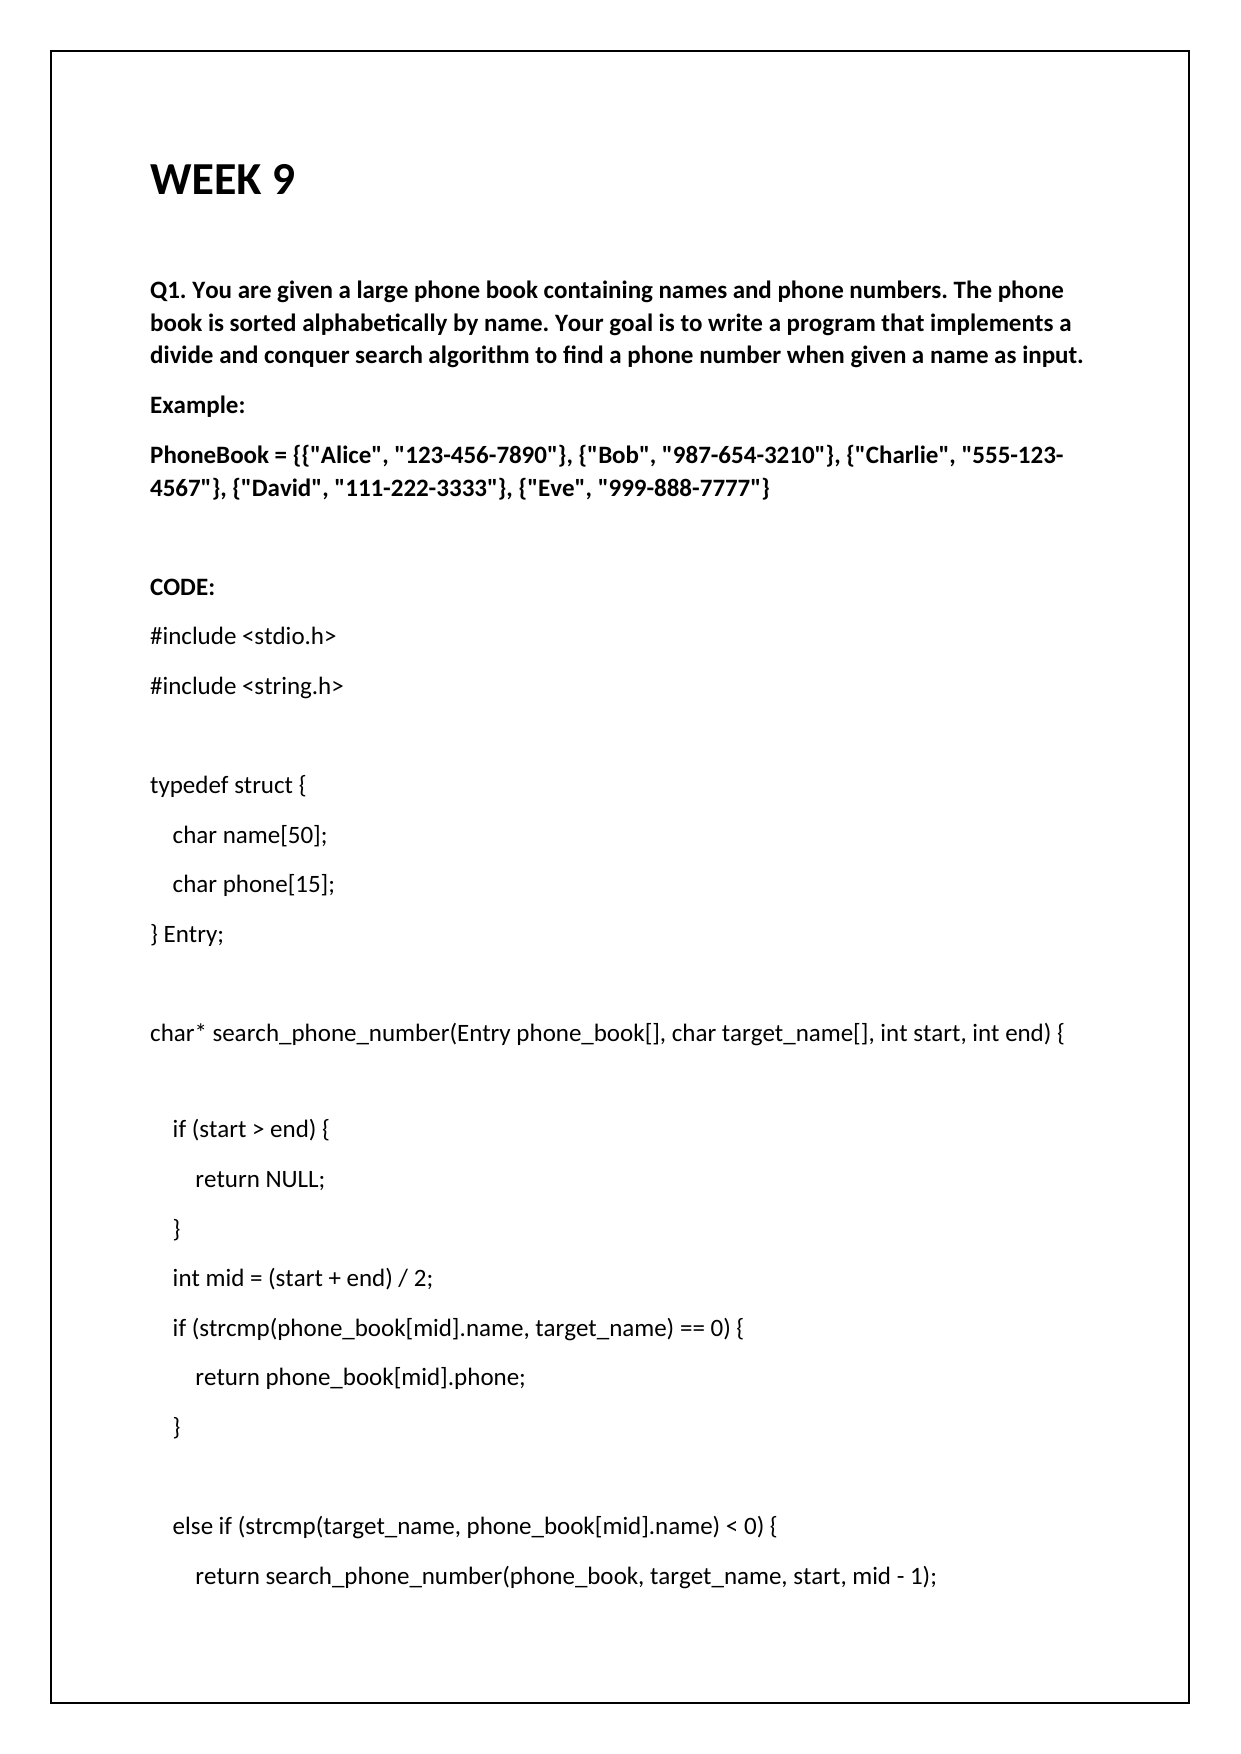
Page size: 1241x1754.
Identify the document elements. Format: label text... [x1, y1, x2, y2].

text } [150, 1213, 1090, 1243]
text #include <string.h> [150, 670, 1090, 701]
text if (start > end) { [150, 1114, 1090, 1144]
text char phone[15]; [150, 868, 1090, 899]
text return NULL; [150, 1163, 1090, 1194]
text } [150, 1411, 1090, 1442]
text CODE: [150, 571, 1090, 601]
text } Entry; [150, 918, 1090, 948]
text typedef struct { [150, 769, 1090, 800]
text int mid = (start + end) / 2; [150, 1262, 1090, 1293]
text PhoneBook = {{"Alice", "123-456-7890"}, {"Bob", "987-654-3210"}, {"Charlie", "555-123-4567"}, {"David", "111-222-3333"}, {"Eve", "999-888-7777"} [150, 439, 1090, 502]
text #include <stdio.h> [150, 621, 1090, 651]
text char* search_phone_number(Entry phone_book[], char target_name[], int start, int end) { [150, 1017, 1090, 1048]
text if (strcmp(phone_book[mid].name, target_name) == 0) { [150, 1312, 1090, 1342]
text char name[50]; [150, 819, 1090, 849]
text return phone_book[mid].phone; [150, 1362, 1090, 1392]
text else if (strcmp(target_name, phone_book[mid].name) < 0) { [150, 1510, 1090, 1541]
text Example: [150, 389, 1090, 420]
text return search_phone_number(phone_book, target_name, start, mid - 1); [150, 1560, 1090, 1590]
text Q1. You are given a large phone book containing names and phone numbers. The phone book is sorted alphabetically by name. Your goal is to write a program that implements a divide and conquer search algorithm to find a phone number when given a name as input. [150, 274, 1090, 370]
text WEEK 9 [150, 150, 1090, 206]
